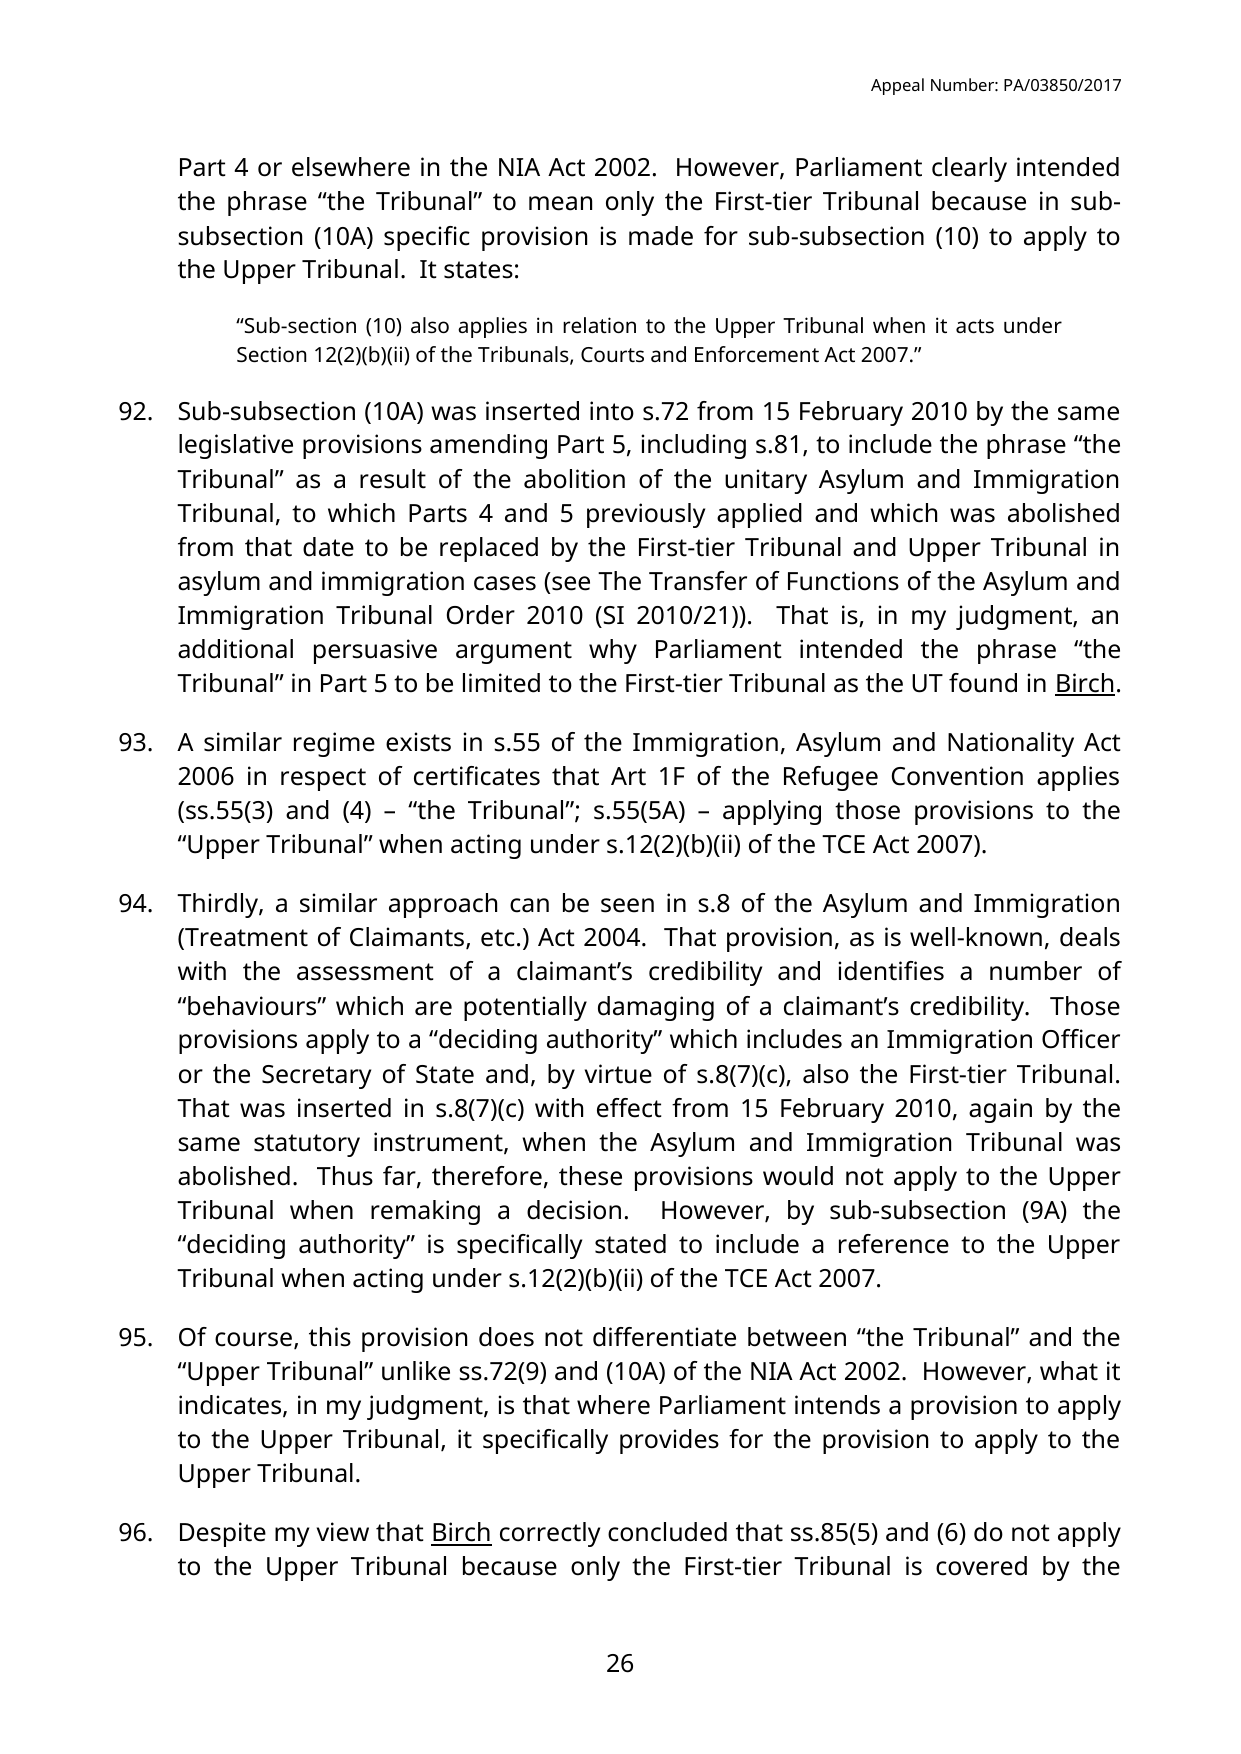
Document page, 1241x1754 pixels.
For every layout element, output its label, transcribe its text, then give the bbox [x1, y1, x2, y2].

list Of course, this provision does not differentiate between “the Tribunal” and the “Upper Tribunal” unlike ss.72(9) and (10A) of the NIA Act 2002. However, what it indicates, in my judgment, is that where Parliament intends a provision to apply to the Upper Tribunal, it specifically provides for the provision to apply to the Upper Tribunal. [118, 1320, 1122, 1490]
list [118, 150, 1122, 286]
text “Sub-section (10) also applies in relation to the Upper Tribunal when it acts under Section 12(2)(b)(ii) of the Tribunals, Courts and Enforcement Act 2007.” [236, 311, 1063, 368]
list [118, 1515, 1122, 1583]
list Thirdly, a similar approach can be seen in s.8 of the Asylum and Immigration (Treatment of Claimants, etc.) Act 2004. That provision, as is well-known, deals with the assessment of a claimant’s credibility and identifies a number of “behaviours” which are potentially damaging of a claimant’s credibility. Those provisions apply to a “deciding authority” which includes an Immigration Officer or the Secretary of State and, by virtue of s.8(7)(c), also the First-tier Tribunal. That was inserted in s.8(7)(c) with effect from 15 February 2010, again by the same statutory instrument, when the Asylum and Immigration Tribunal was abolished. Thus far, therefore, these provisions would not apply to the Upper Tribunal when remaking a decision. However, by sub-subsection (9A) the “deciding authority” is specifically stated to include a reference to the Upper Tribunal when acting under s.12(2)(b)(ii) of the TCE Act 2007. [118, 886, 1122, 1295]
list A similar regime exists in s.55 of the Immigration, Asylum and Nationality Act 2006 in respect of certificates that Art 1F of the Refugee Convention applies (ss.55(3) and (4) – “the Tribunal”; s.55(5A) – applying those provisions to the “Upper Tribunal” when acting under s.12(2)(b)(ii) of the TCE Act 2007). [118, 725, 1122, 861]
list Sub-subsection (10A) was inserted into s.72 from 15 February 2010 by the same legislative provisions amending Part 5, including s.81, to include the phrase “the Tribunal” as a result of the abolition of the unitary Asylum and Immigration Tribunal, to which Parts 4 and 5 previously applied and which was abolished from that date to be replaced by the First-tier Tribunal and Upper Tribunal in asylum and immigration cases (see The Transfer of Functions of the Asylum and Immigration Tribunal Order 2010 (SI 2010/21)). That is, in my judgment, an additional persuasive argument why Parliament intended the phrase “the Tribunal” in Part 5 to be limited to the First-tier Tribunal as the UT found in Birch. [118, 393, 1122, 700]
